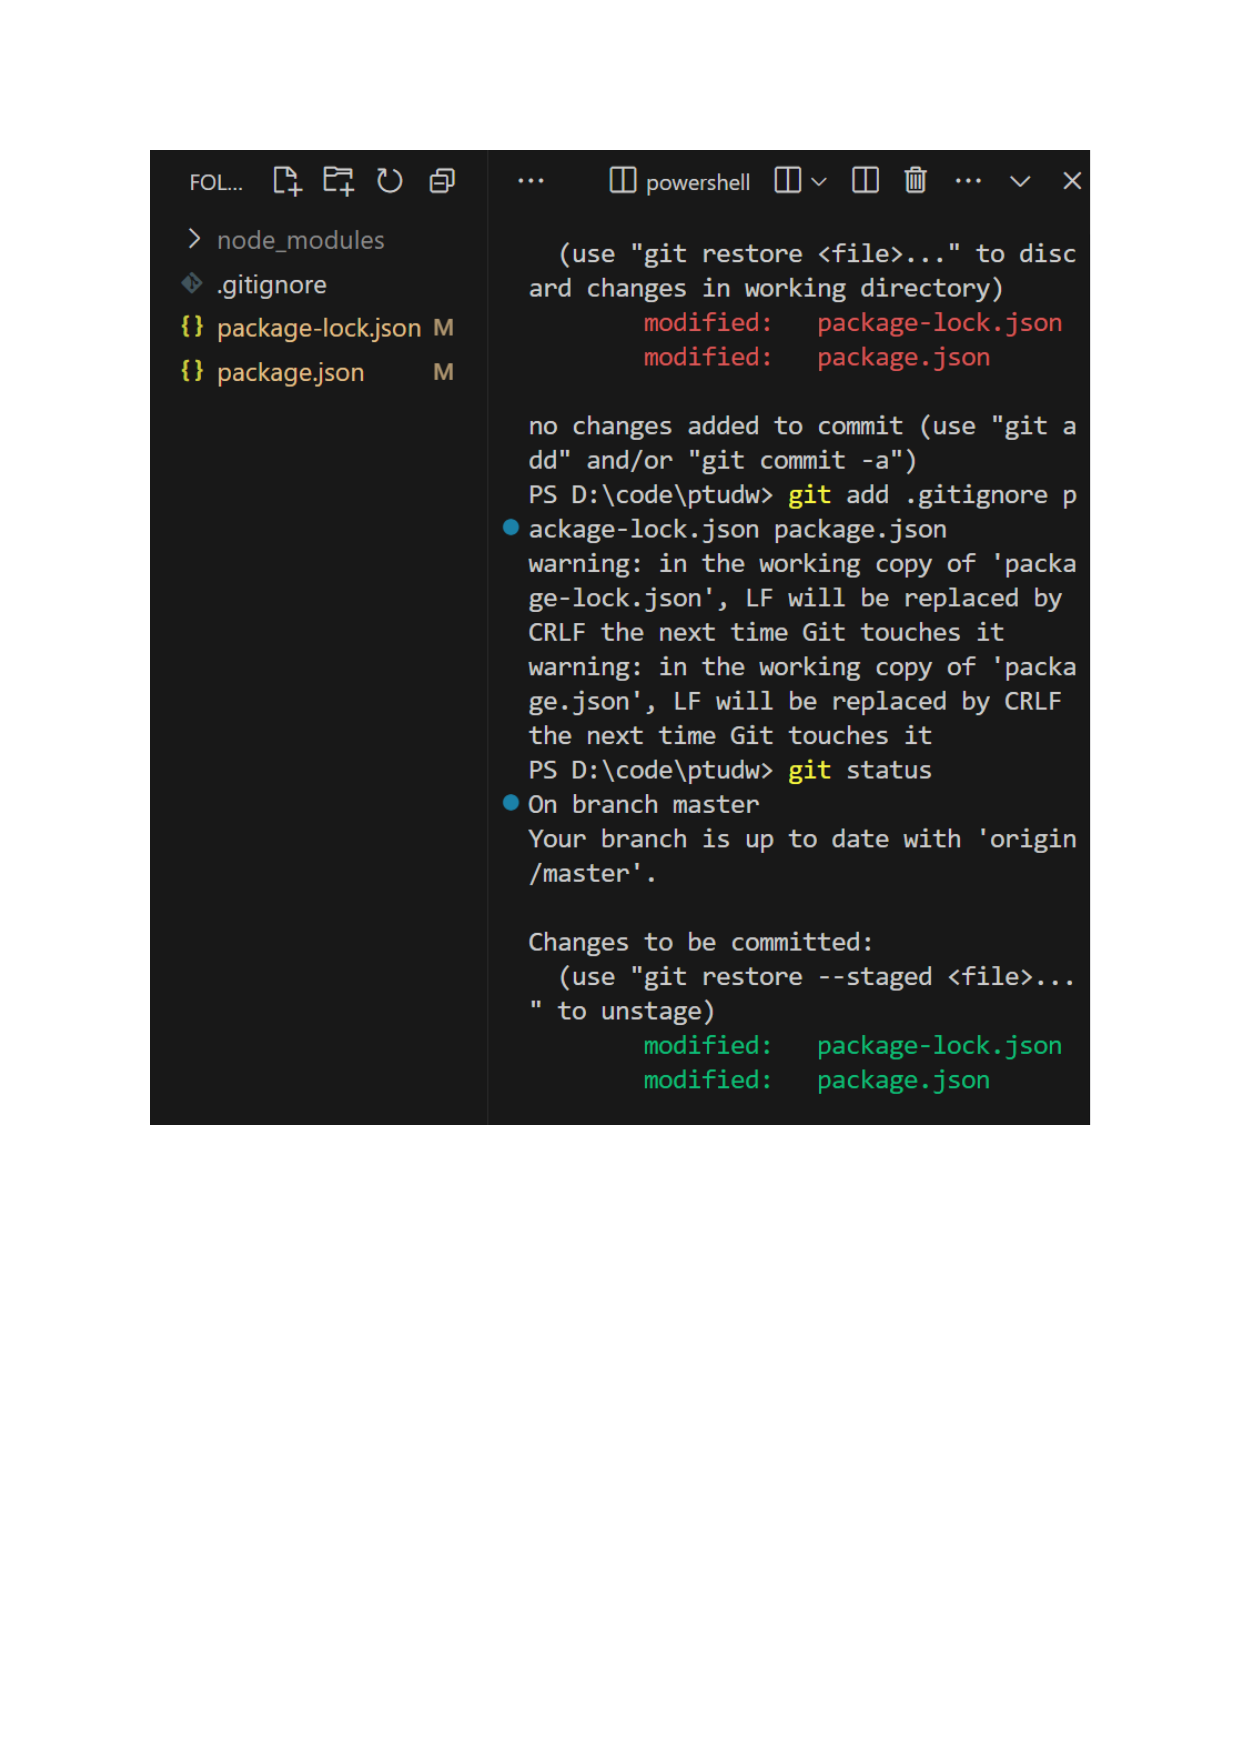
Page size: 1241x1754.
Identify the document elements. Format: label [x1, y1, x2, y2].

picture [150, 150, 1091, 1125]
